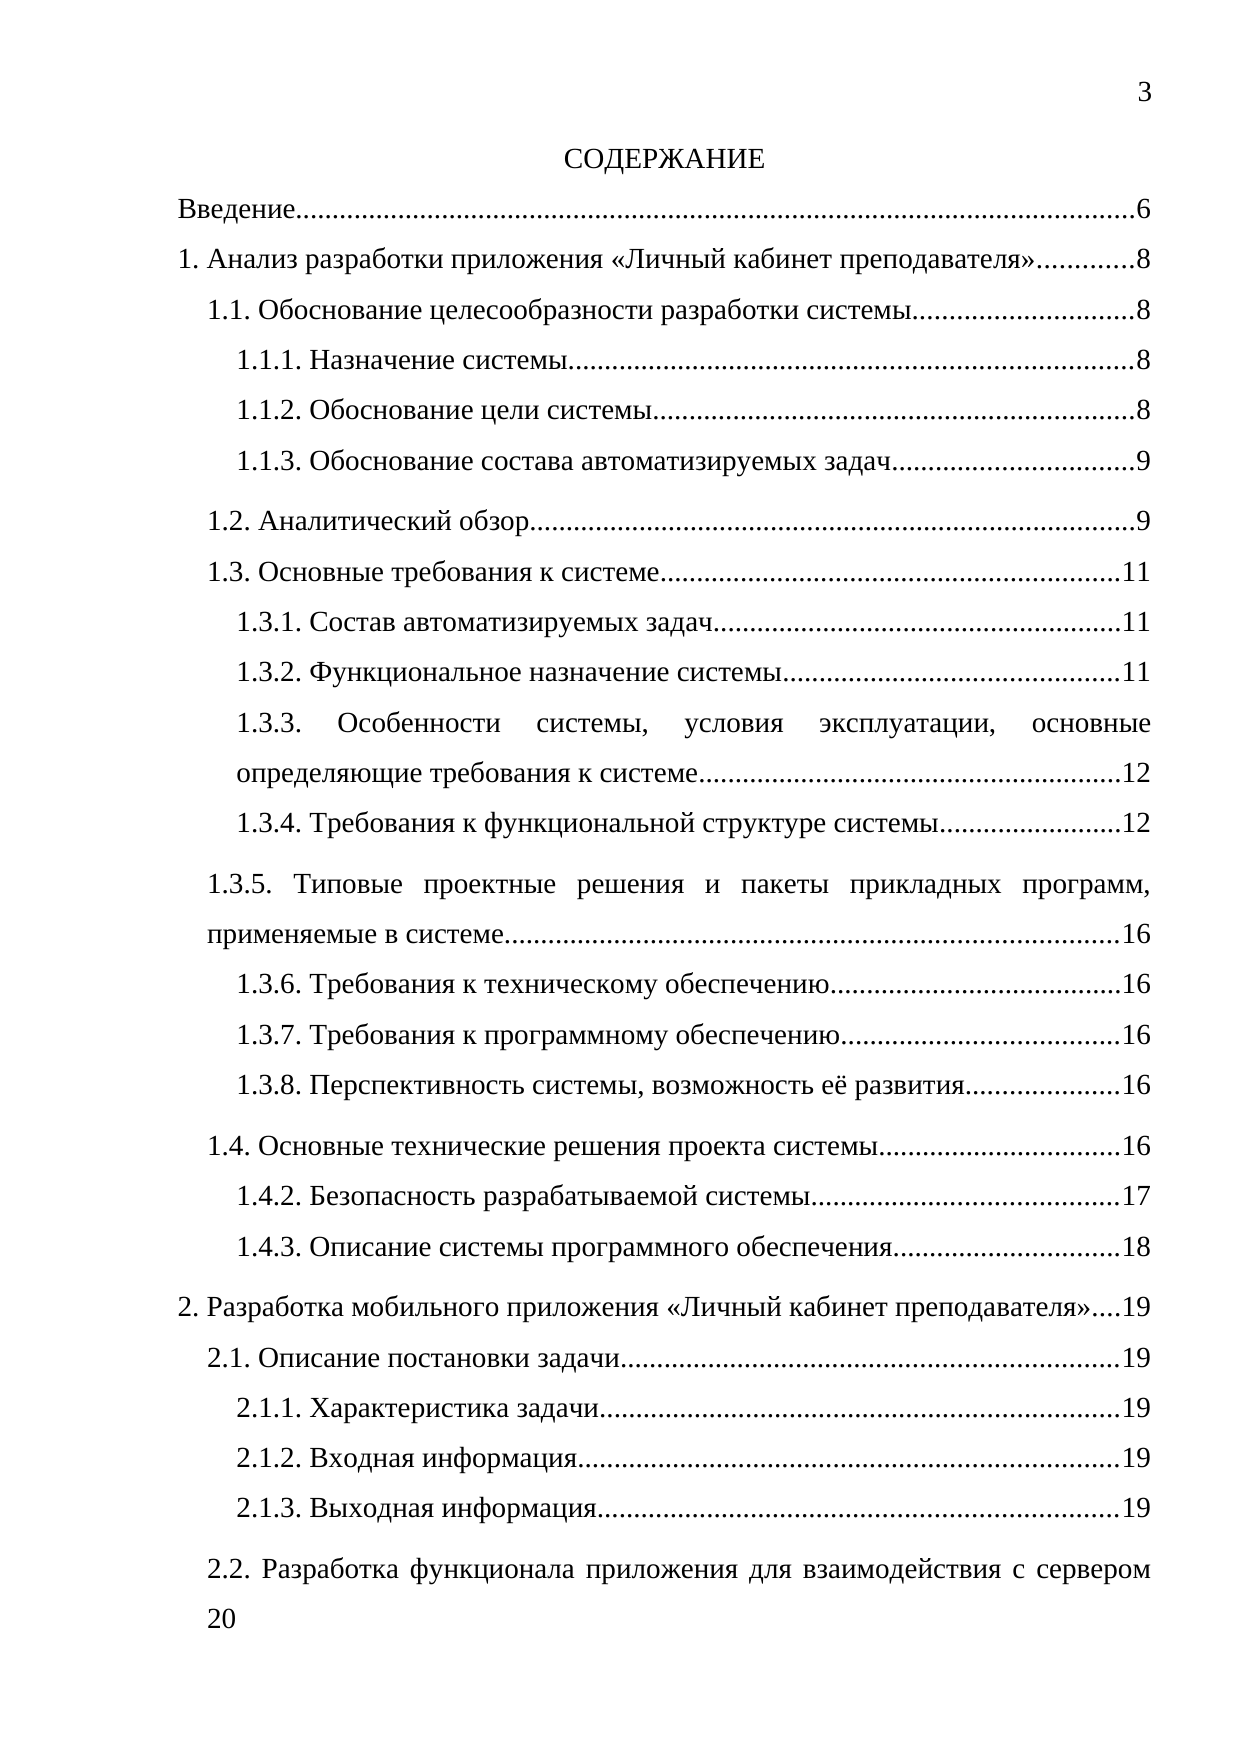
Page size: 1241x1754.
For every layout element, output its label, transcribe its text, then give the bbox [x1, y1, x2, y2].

text 1.3.4. Требования к функциональной структуре системы 12 [236, 805, 1152, 839]
text 1.1.1. Назначение системы 8 [236, 342, 1152, 376]
text 1.3.5. Типовые проектные решения и пакеты прикладных программ, применяемые в системе 16 [207, 866, 1152, 950]
text 1.1.2. Обоснование цели системы 8 [236, 392, 1152, 426]
text 2.2. Разработка функционала приложения для взаимодействия с сервером 20 [207, 1551, 1152, 1635]
text 2.1. Описание постановки задачи 19 [207, 1340, 1152, 1373]
text 1.1. Обоснование целесообразности разработки системы 8 [207, 292, 1152, 325]
text Введение 6 [177, 191, 1152, 225]
text 1.3.7. Требования к программному обеспечению 16 [236, 1017, 1152, 1051]
text 2.1.1. Характеристика задачи 19 [236, 1390, 1152, 1423]
text 1.3. Основные требования к системе 11 [207, 554, 1152, 587]
text 1. Анализ разработки приложения «Личный кабинет преподавателя» 8 [177, 241, 1152, 275]
text 2.1.3. Выходная информация 19 [236, 1491, 1152, 1524]
text 1.4. Основные технические решения проекта системы 16 [207, 1128, 1152, 1162]
text 1.4.3. Описание системы программного обеспечения 18 [236, 1229, 1152, 1262]
text 1.4.2. Безопасность разрабатываемой системы 17 [236, 1178, 1152, 1212]
text 2.1.2. Входная информация 19 [236, 1440, 1152, 1474]
text 1.1.3. Обоснование состава автоматизируемых задач 9 [236, 443, 1152, 476]
text СОДЕРЖАНИЕ [177, 141, 1152, 174]
text 1.3.2. Функциональное назначение системы 11 [236, 654, 1152, 688]
text 1.3.8. Перспективность системы, возможность её развития 16 [236, 1067, 1152, 1101]
text 1.2. Аналитический обзор 9 [207, 503, 1152, 537]
text 1.3.3. Особенности системы, условия эксплуатации, основные определяющие требования к системе 12 [236, 705, 1152, 788]
text 2. Разработка мобильного приложения «Личный кабинет преподавателя» 19 [177, 1289, 1152, 1323]
text 1.3.6. Требования к техническому обеспечению 16 [236, 967, 1152, 1000]
text 1.3.1. Состав автоматизируемых задач 11 [236, 604, 1152, 638]
